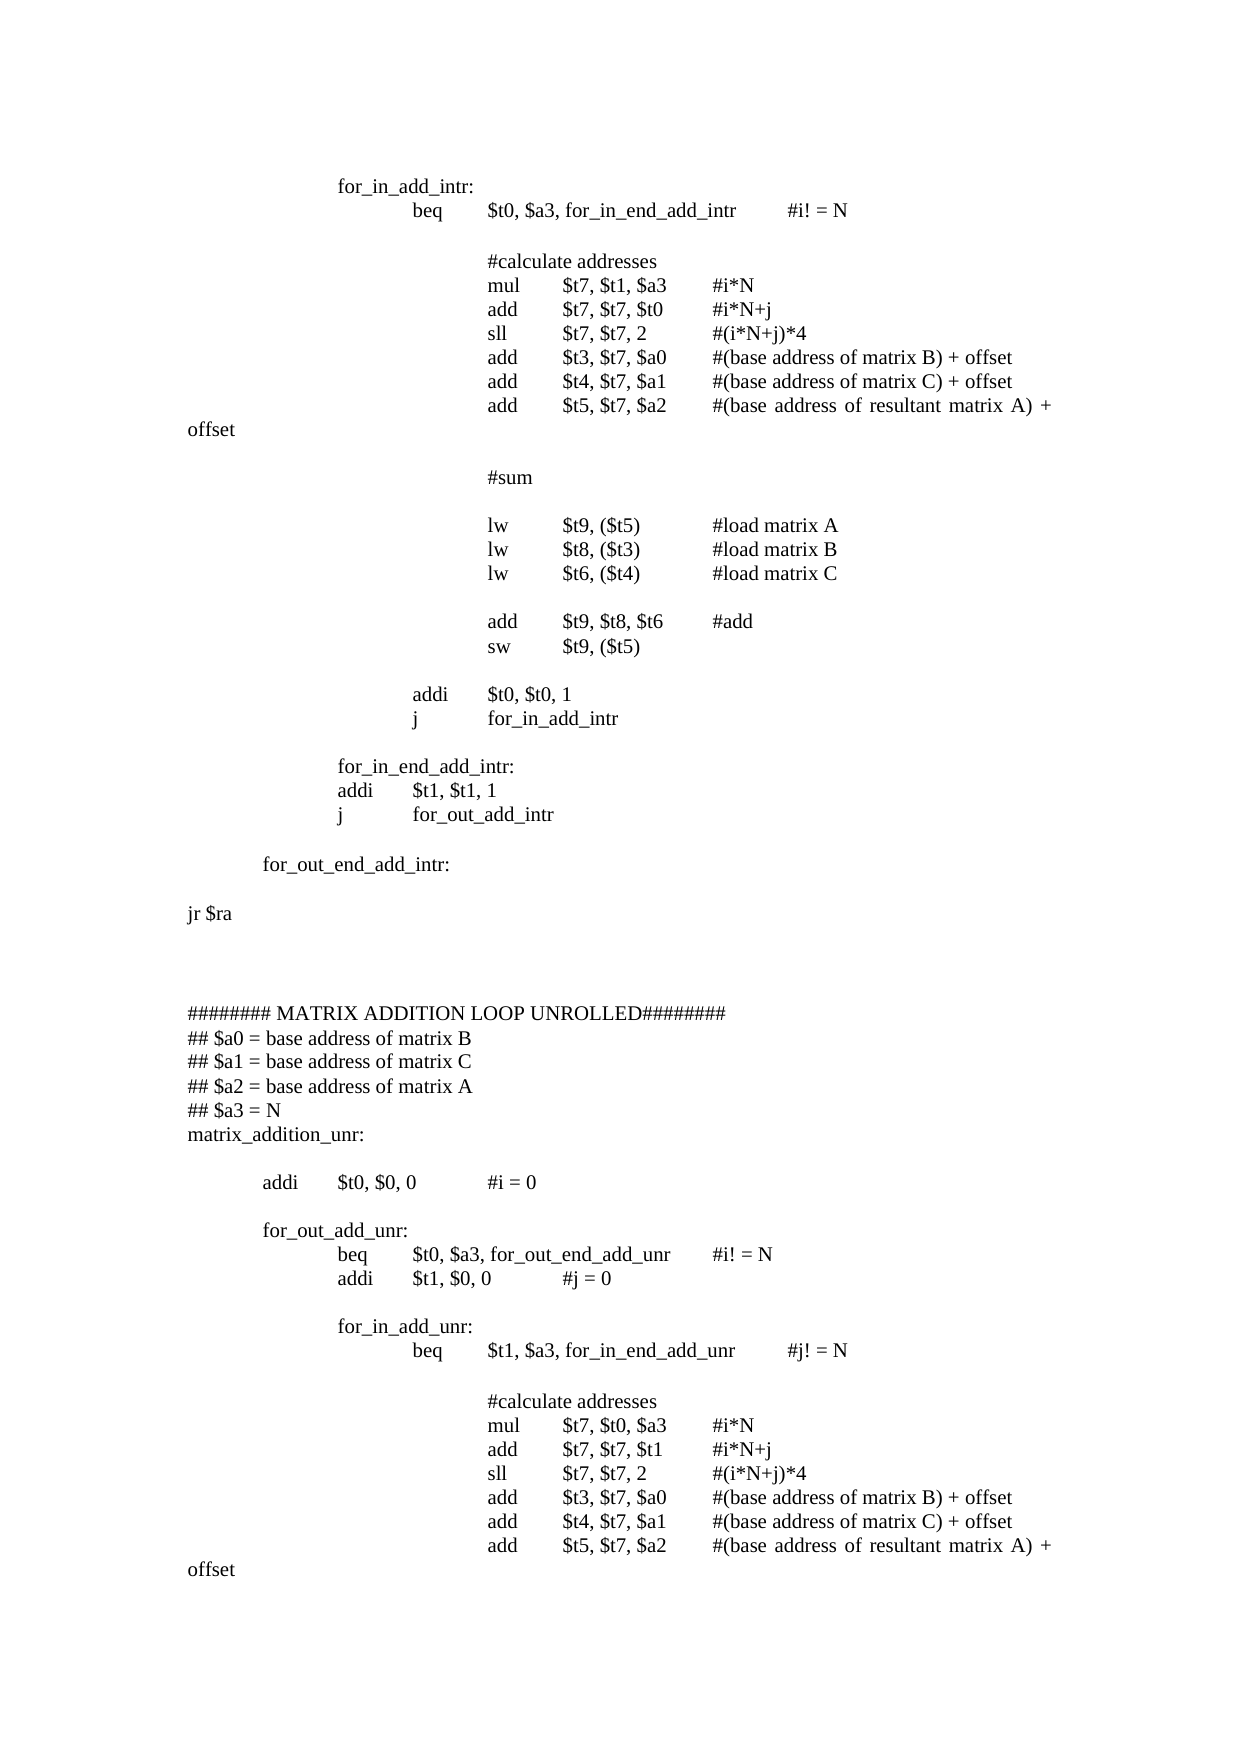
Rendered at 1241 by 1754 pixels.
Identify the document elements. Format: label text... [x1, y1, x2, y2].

text add $t7, $t7, $t1 #i*N+j [187, 1437, 1053, 1461]
text j for_in_add_intr [187, 706, 1053, 730]
text addi $t0, $0, 0 #i = 0 [187, 1170, 1053, 1194]
text add $t3, $t7, $a0 #(base address of matrix B) + offset [187, 1485, 1053, 1509]
text for_in_end_add_intr: [187, 754, 1053, 778]
text add $t4, $t7, $a1 #(base address of matrix C) + offset [187, 369, 1053, 393]
text sll $t7, $t7, 2 #(i*N+j)*4 [187, 1461, 1053, 1485]
text jr $ra [187, 901, 1053, 924]
text for_in_add_intr: [187, 174, 1053, 198]
text ## $a1 = base address of matrix C [187, 1049, 1053, 1073]
text beq $t1, $a3, for_in_end_add_unr #j! = N [187, 1338, 1053, 1362]
text beq $t0, $a3, for_in_end_add_intr #i! = N [187, 198, 1053, 222]
text lw $t9, ($t5) #load matrix A [187, 513, 1053, 537]
text addi $t1, $t1, 1 [187, 778, 1053, 802]
text #calculate addresses [187, 248, 1053, 273]
text for_out_add_unr: [187, 1218, 1053, 1242]
text beq $t0, $a3, for_out_end_add_unr #i! = N [187, 1242, 1053, 1266]
text add $t4, $t7, $a1 #(base address of matrix C) + offset [187, 1509, 1053, 1533]
text add $t3, $t7, $a0 #(base address of matrix B) + offset [187, 345, 1053, 369]
text ## $a3 = N [187, 1098, 1053, 1122]
text mul $t7, $t0, $a3 #i*N [187, 1413, 1053, 1437]
text addi $t1, $0, 0 #j = 0 [187, 1266, 1053, 1290]
text for_out_end_add_intr: [187, 852, 1053, 876]
text add $t5, $t7, $a2 #(base address of resultant matrix A) + offset [187, 1533, 1053, 1581]
text add $t9, $t8, $t6 #add [187, 609, 1053, 633]
text add $t7, $t7, $t0 #i*N+j [187, 297, 1053, 321]
text add $t5, $t7, $a2 #(base address of resultant matrix A) + offset [187, 393, 1053, 441]
text #sum [187, 465, 1053, 489]
text j for_out_add_intr [187, 802, 1053, 826]
text addi $t0, $t0, 1 [187, 682, 1053, 706]
text for_in_add_unr: [187, 1314, 1053, 1338]
text ## $a2 = base address of matrix A [187, 1073, 1053, 1098]
text matrix_addition_unr: [187, 1122, 1053, 1146]
text sw $t9, ($t5) [187, 633, 1053, 658]
text lw $t6, ($t4) #load matrix C [187, 561, 1053, 585]
text ## $a0 = base address of matrix B [187, 1025, 1053, 1049]
text sll $t7, $t7, 2 #(i*N+j)*4 [187, 321, 1053, 345]
text mul $t7, $t1, $a3 #i*N [187, 273, 1053, 297]
text lw $t8, ($t3) #load matrix B [187, 537, 1053, 561]
text #calculate addresses [187, 1389, 1053, 1413]
text ######## MATRIX ADDITION LOOP UNROLLED######## [187, 1001, 1053, 1025]
